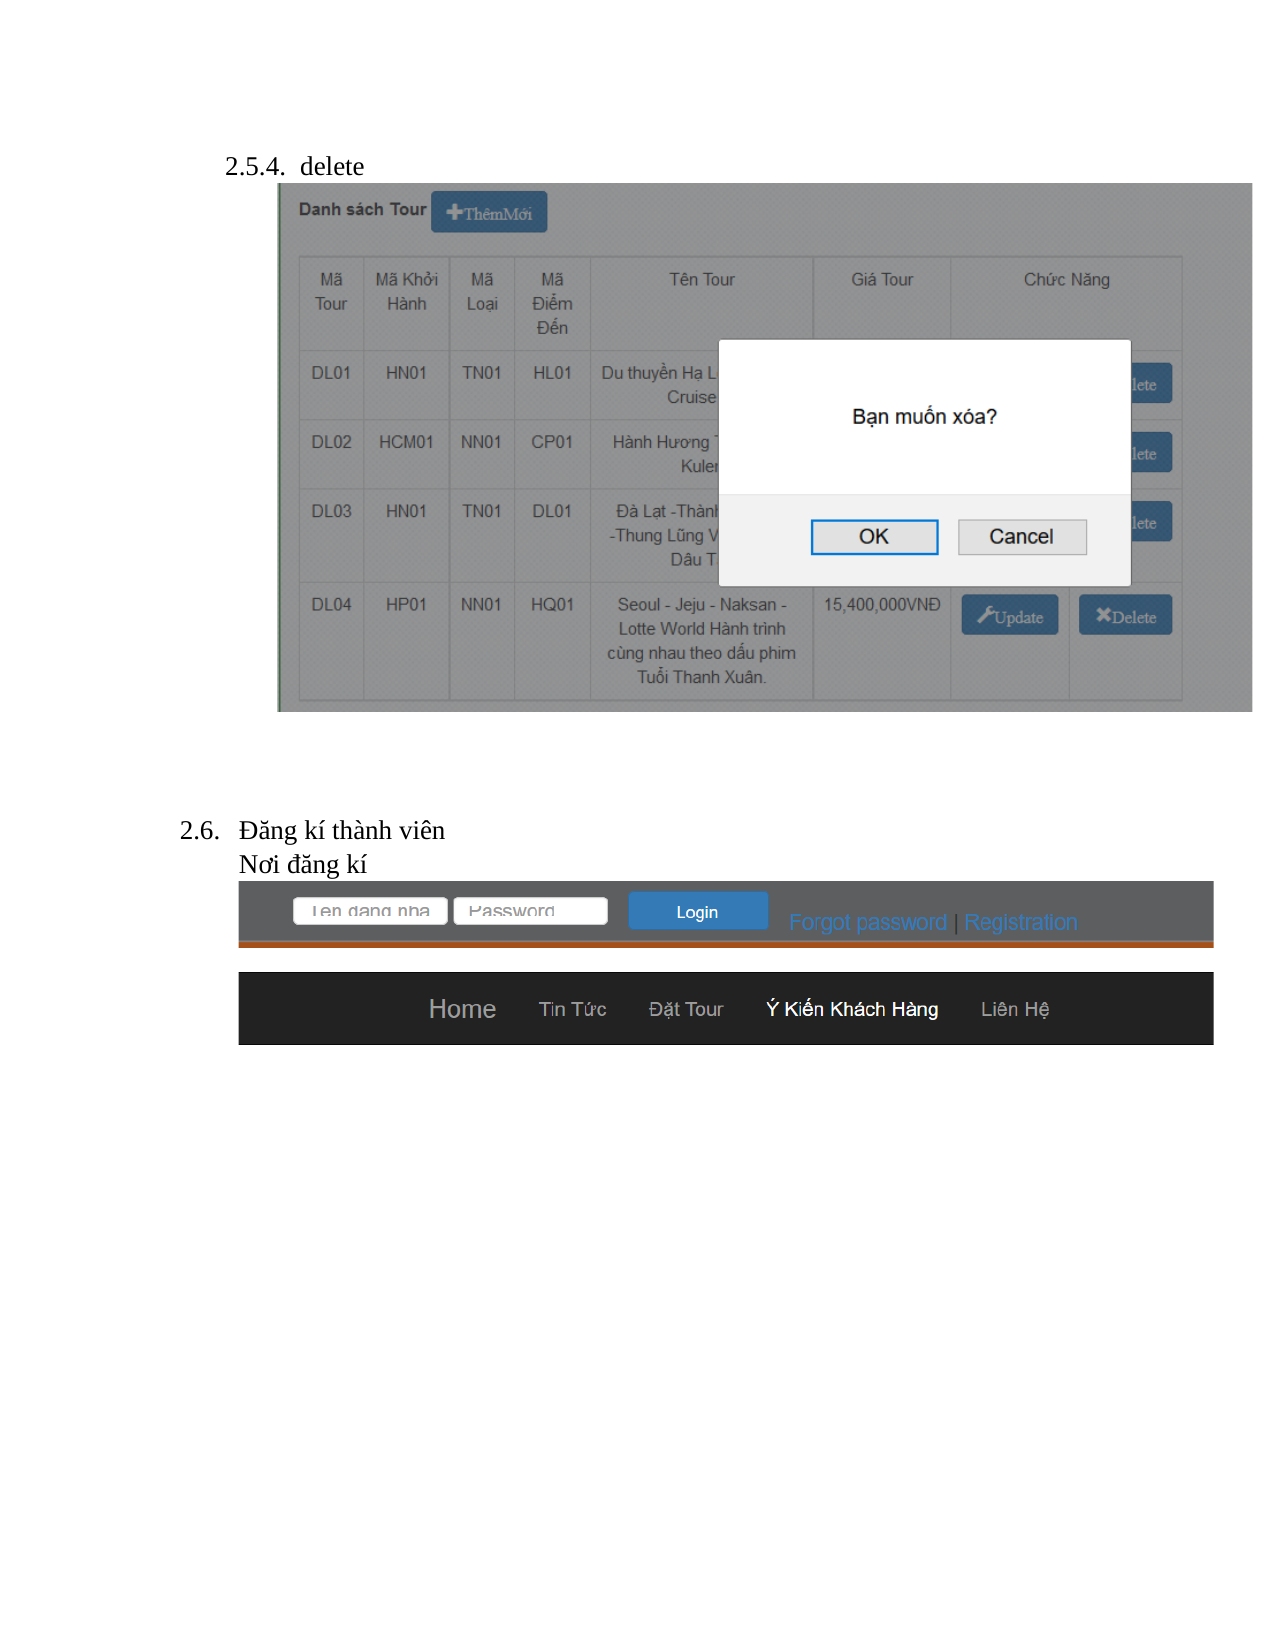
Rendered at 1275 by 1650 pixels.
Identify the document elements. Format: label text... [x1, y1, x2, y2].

picture [277, 183, 1253, 712]
picture [238, 881, 1214, 1059]
